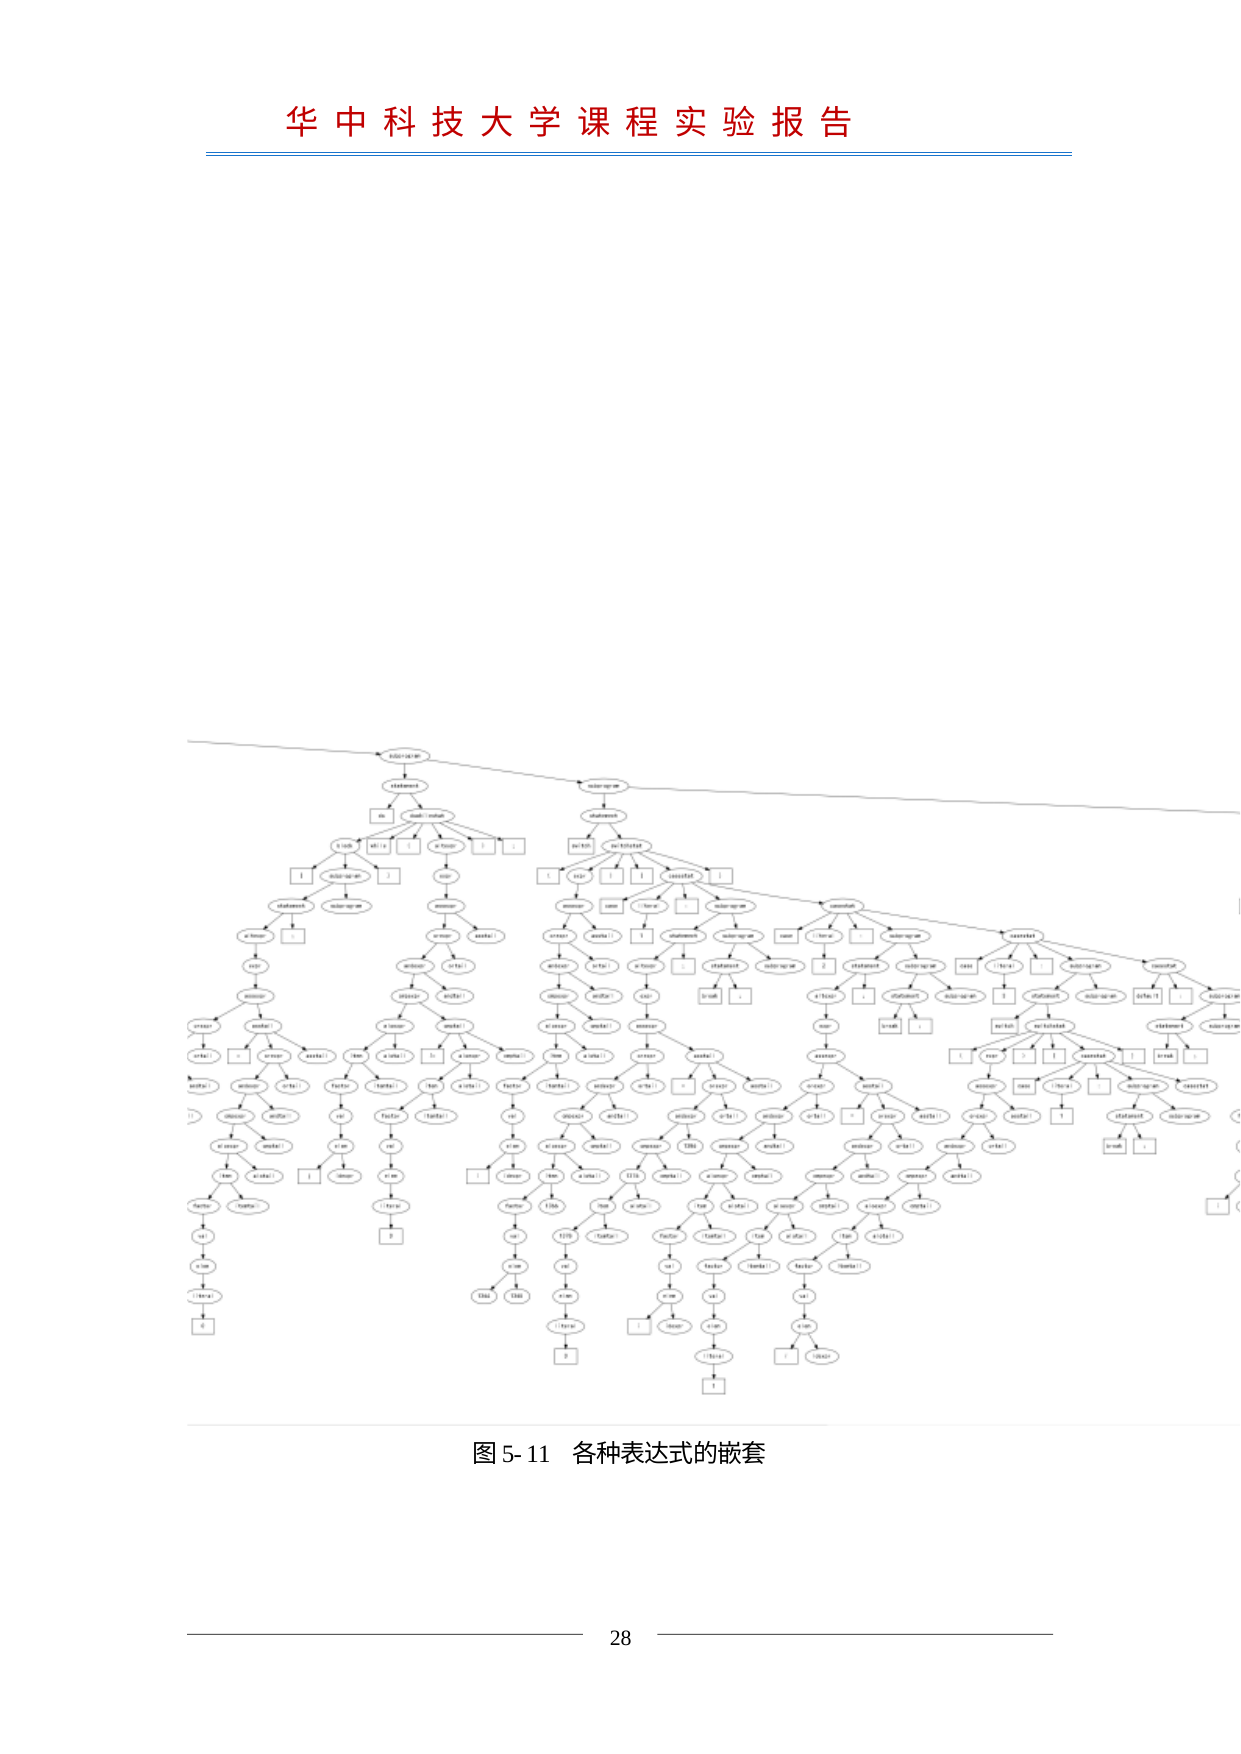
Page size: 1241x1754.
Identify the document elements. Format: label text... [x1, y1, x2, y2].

text 图 5- 11 各种表达式的嵌套 [472, 1435, 1240, 1469]
text 华 中 科 技 大 学 课 程 实 验 报 告 [285, 98, 1240, 143]
picture [187, 297, 1241, 1426]
